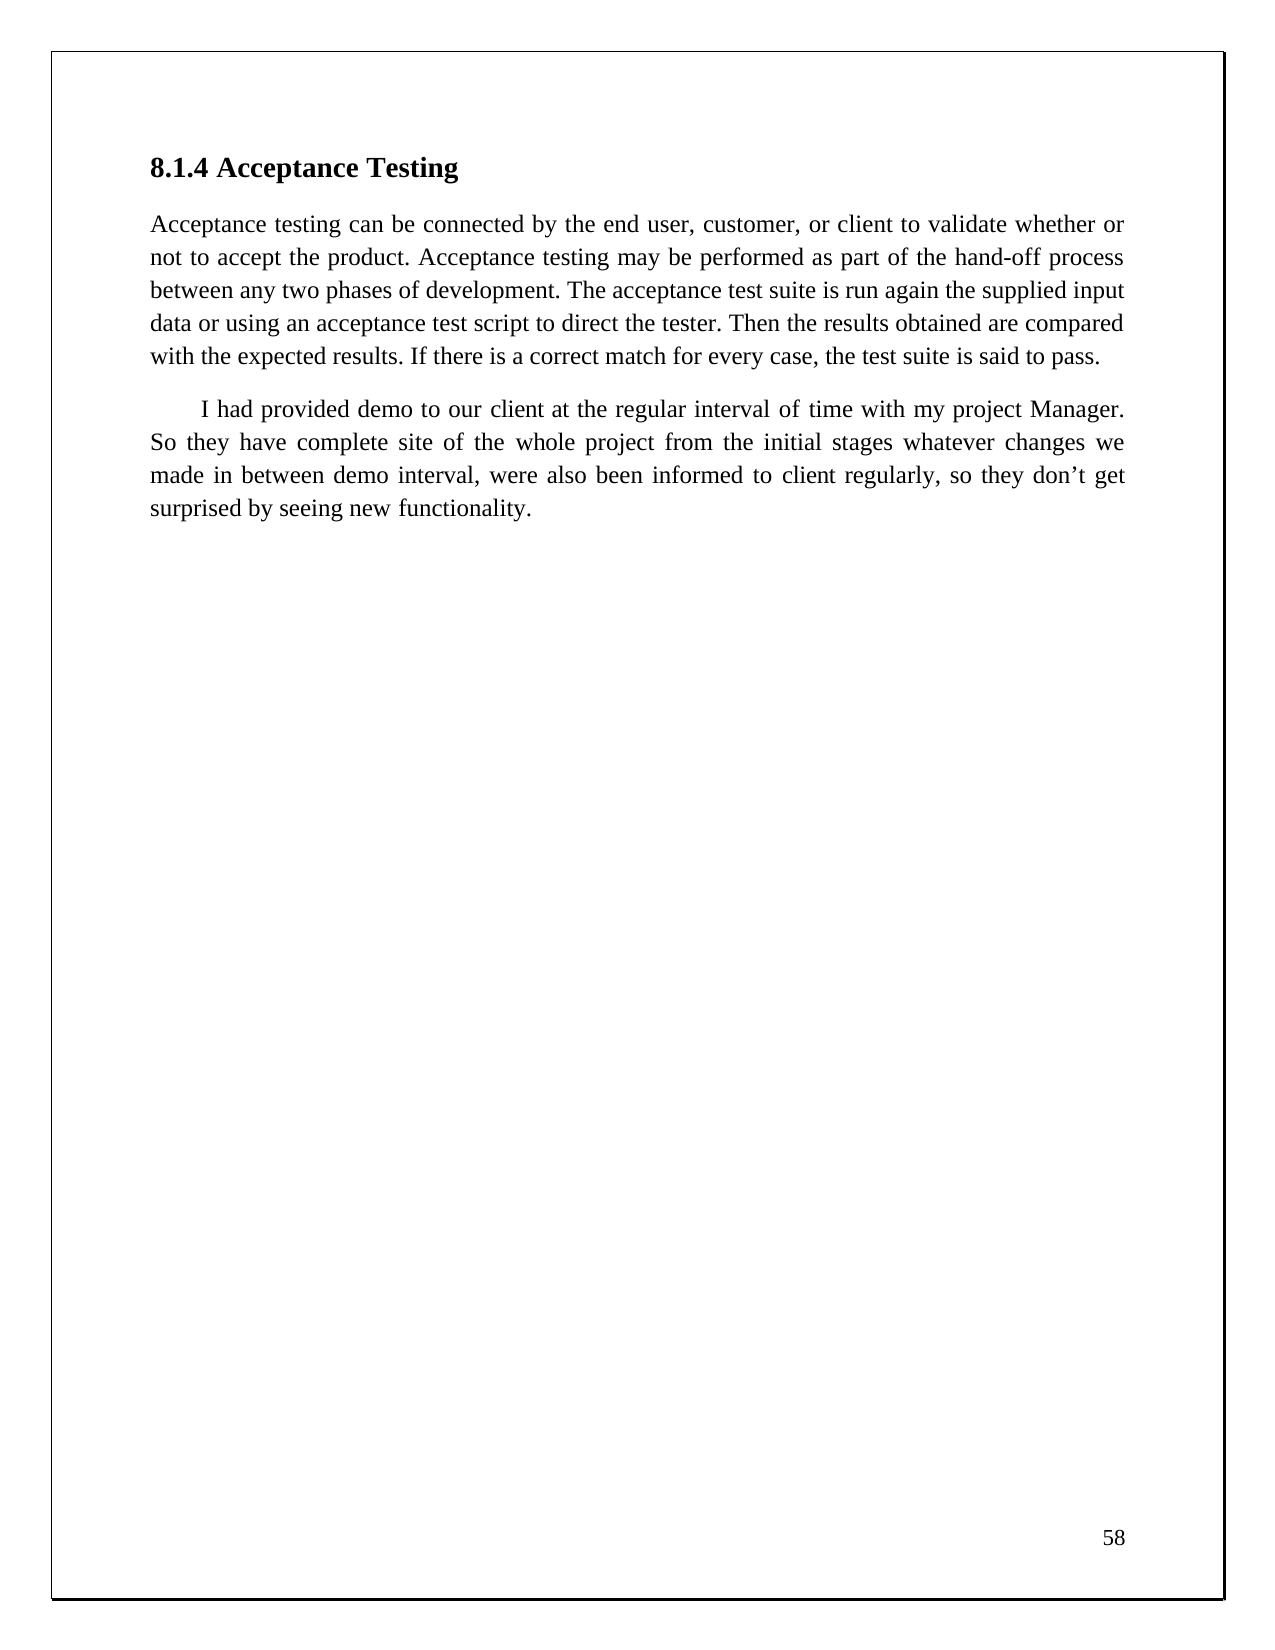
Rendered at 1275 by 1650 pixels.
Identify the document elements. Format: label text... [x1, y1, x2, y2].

subtitle Acceptance Testing [150, 150, 1177, 183]
text I had provided demo to our client at the regular interval of time with my project Manager. So they have complete site of the whole project from the initial stages whatever changes we made in between demo interval, were also been informed to client regularly, so they don’t get surprised by seeing new functionality. [150, 394, 1125, 522]
text Acceptance testing can be connected by the end user, customer, or client to validate whether or not to accept the product. Acceptance testing may be performed as part of the hand-off process between any two phases of development. The acceptance test suite is run again the supplied input data or using an acceptance test script to direct the tester. Then the results obtained are compared with the expected results. If there is a correct match for every case, the test suite is said to pass. [150, 209, 1125, 369]
